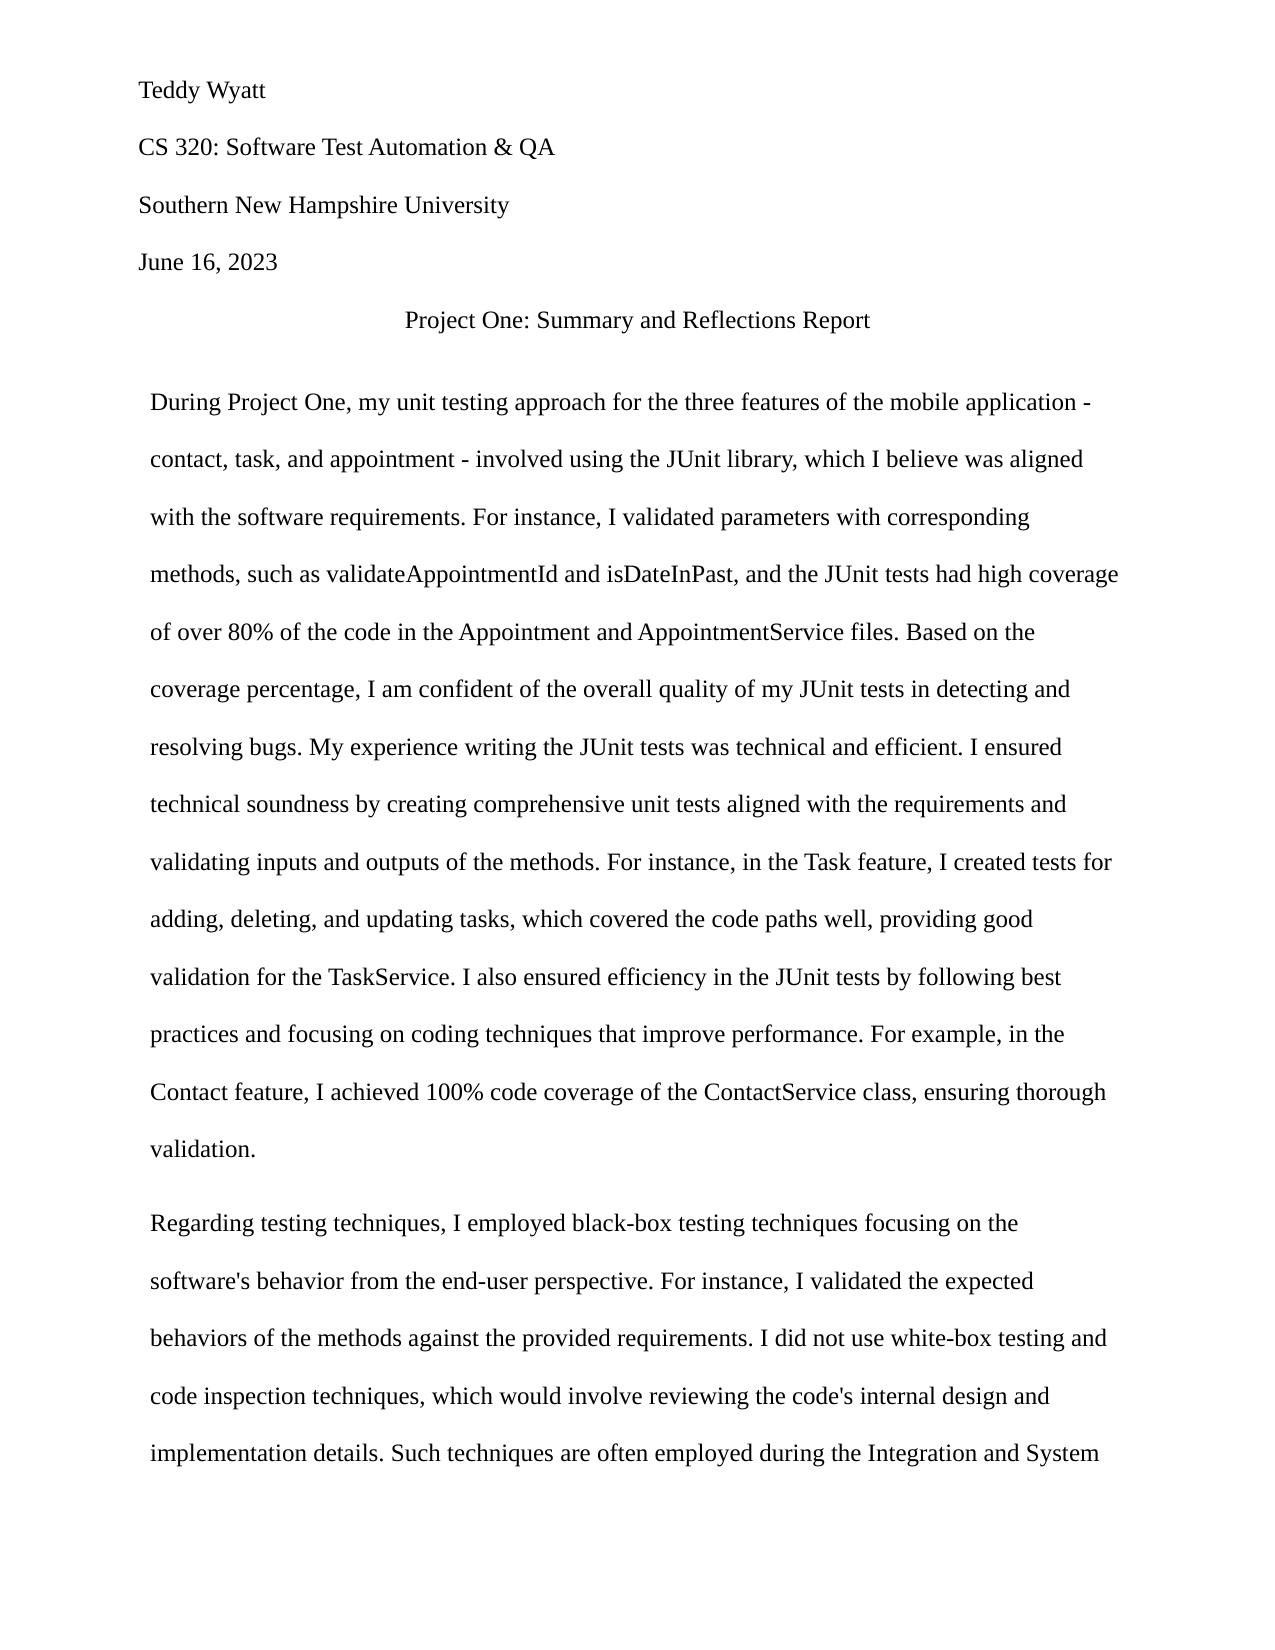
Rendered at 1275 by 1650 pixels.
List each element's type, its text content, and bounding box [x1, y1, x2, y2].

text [150, 1208, 1125, 1467]
text During Project One, my unit testing approach for the three features of the mobile application - contact, task, and appointment - involved using the JUnit library, which I believe was aligned with the software requirements. For instance, I validated parameters with corresponding methods, such as validateAppointmentId and isDateInPast, and the JUnit tests had high coverage of over 80% of the code in the Appointment and AppointmentService files. Based on the coverage percentage, I am confident of the overall quality of my JUnit tests in detecting and resolving bugs. My experience writing the JUnit tests was technical and efficient. I ensured technical soundness by creating comprehensive unit tests aligned with the requirements and validating inputs and outputs of the methods. For instance, in the Task feature, I created tests for adding, deleting, and updating tasks, which covered the code paths well, providing good validation for the TaskService. I also ensured efficiency in the JUnit tests by following best practices and focusing on coding techniques that improve performance. For example, in the Contact feature, I achieved 100% code coverage of the ContactService class, ensuring thorough validation. [150, 387, 1125, 1163]
